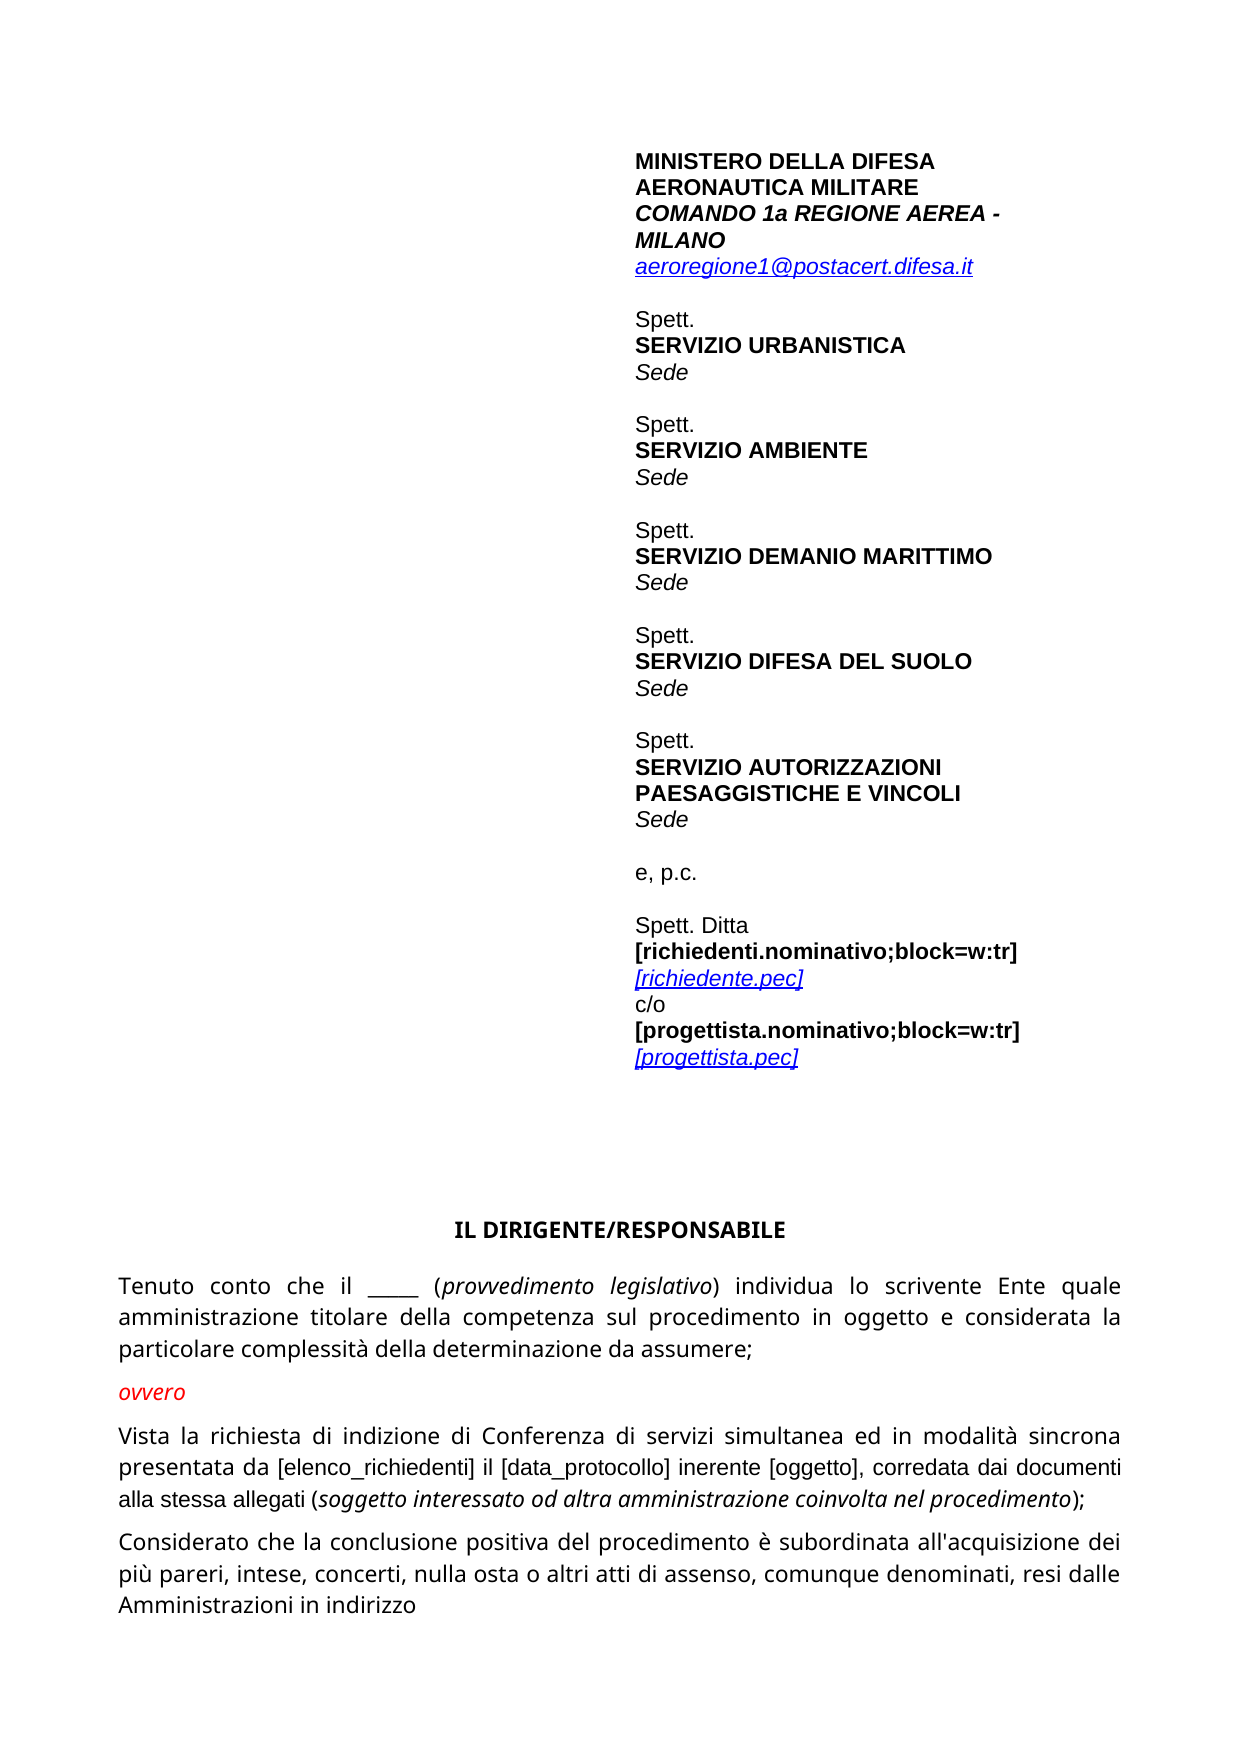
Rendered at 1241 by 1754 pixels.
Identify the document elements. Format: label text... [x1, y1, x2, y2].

text IL DIRIGENTE/RESPONSABILE [118, 1214, 1122, 1245]
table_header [107, 148, 1101, 859]
table_cell c/o [107, 991, 1101, 1017]
text ovvero [118, 1376, 1122, 1407]
text Tenuto conto che il _____ (provvedimento legislativo) individua lo scrivente Ente quale amministrazione titolare della competenza sul procedimento in oggetto e considerata la particolare complessità della determinazione da assumere; [118, 1270, 1122, 1364]
table_cell e, p.c. Spett. Ditta [richiedenti.nominativo;block=w:tr] [richiedente.pec] [107, 859, 1101, 991]
text Considerato che la conclusione positiva del procedimento è subordinata all'acquisizione dei più pareri, intese, concerti, nulla osta o altri atti di assenso, comunque denominati, resi dalle Amministrazioni in indirizzo [118, 1526, 1122, 1620]
table_cell [progettista.nominativo;block=w:tr] [progettista.pec] [107, 1017, 1101, 1070]
text Vista la richiesta di indizione di Conferenza di servizi simultanea ed in modalità sincrona presentata da [elenco_richiedenti] il [data_protocollo] inerente [oggetto], corredata dai documenti alla stessa allegati (soggetto interessato od altra amministrazione coinvolta nel procedimento); [118, 1420, 1122, 1514]
